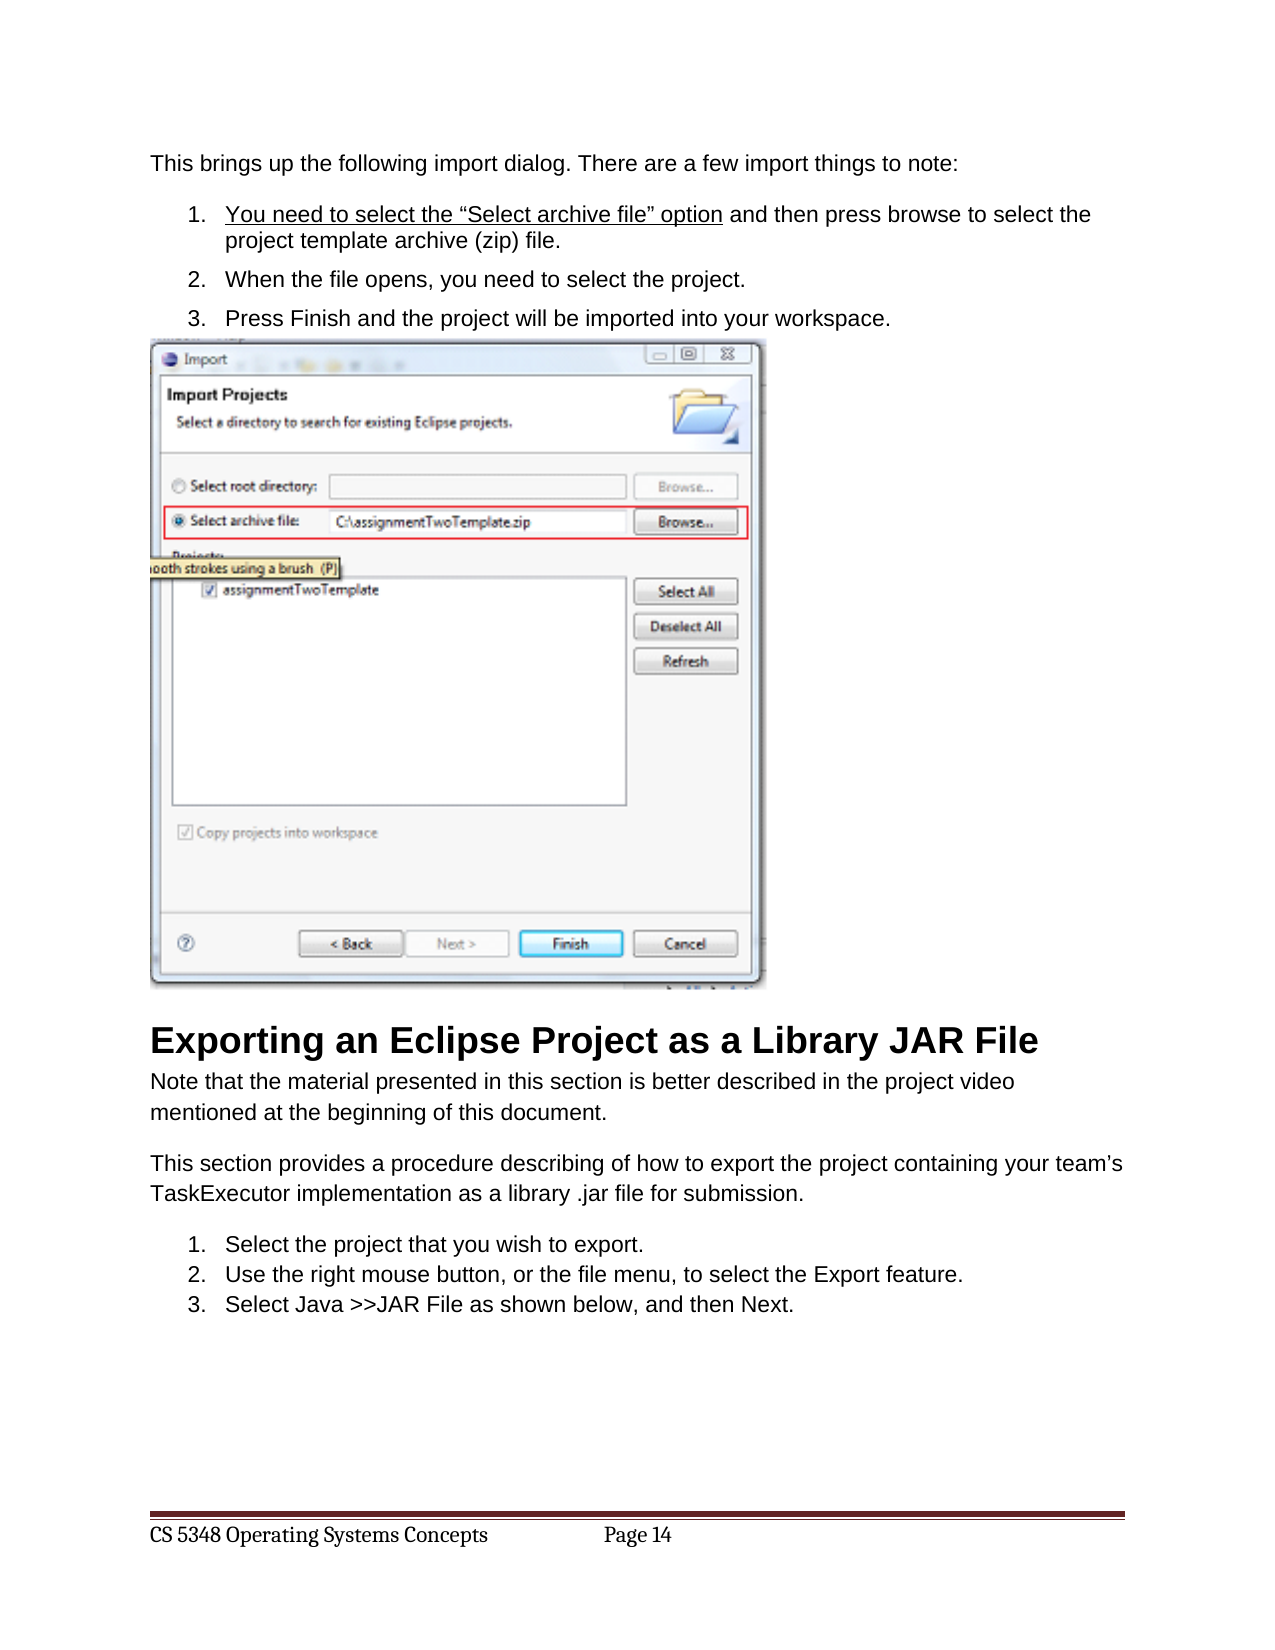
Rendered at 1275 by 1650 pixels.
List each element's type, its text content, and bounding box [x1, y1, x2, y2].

list When the file opens, you need to select the project. [187, 266, 1125, 293]
picture [150, 331, 769, 994]
list You need to select the “Select archive file” option and then press browse to select the project template archive (zip) file. [187, 201, 1125, 254]
list Use the right mouse button, or the file menu, to select the Export feature. [187, 1261, 1125, 1287]
text This section provides a procedure describing of how to export the project containing your team’s TaskExecutor implementation as a library .jar file for submission. [150, 1149, 1125, 1206]
list Press Finish and the project will be imported into your workspace. [187, 305, 1125, 331]
text This brings up the following import dialog. There are a few import things to note: [150, 150, 1125, 176]
list Select Java >>JAR File as shown below, and then Next. [187, 1291, 1125, 1317]
text Note that the material presented in this section is better described in the project video mentioned at the beginning of this document. [150, 1068, 1125, 1125]
subtitle Exporting an Eclipse Project as a Library JAR File [150, 1019, 1125, 1062]
list Select the project that you wish to export. [187, 1231, 1125, 1257]
